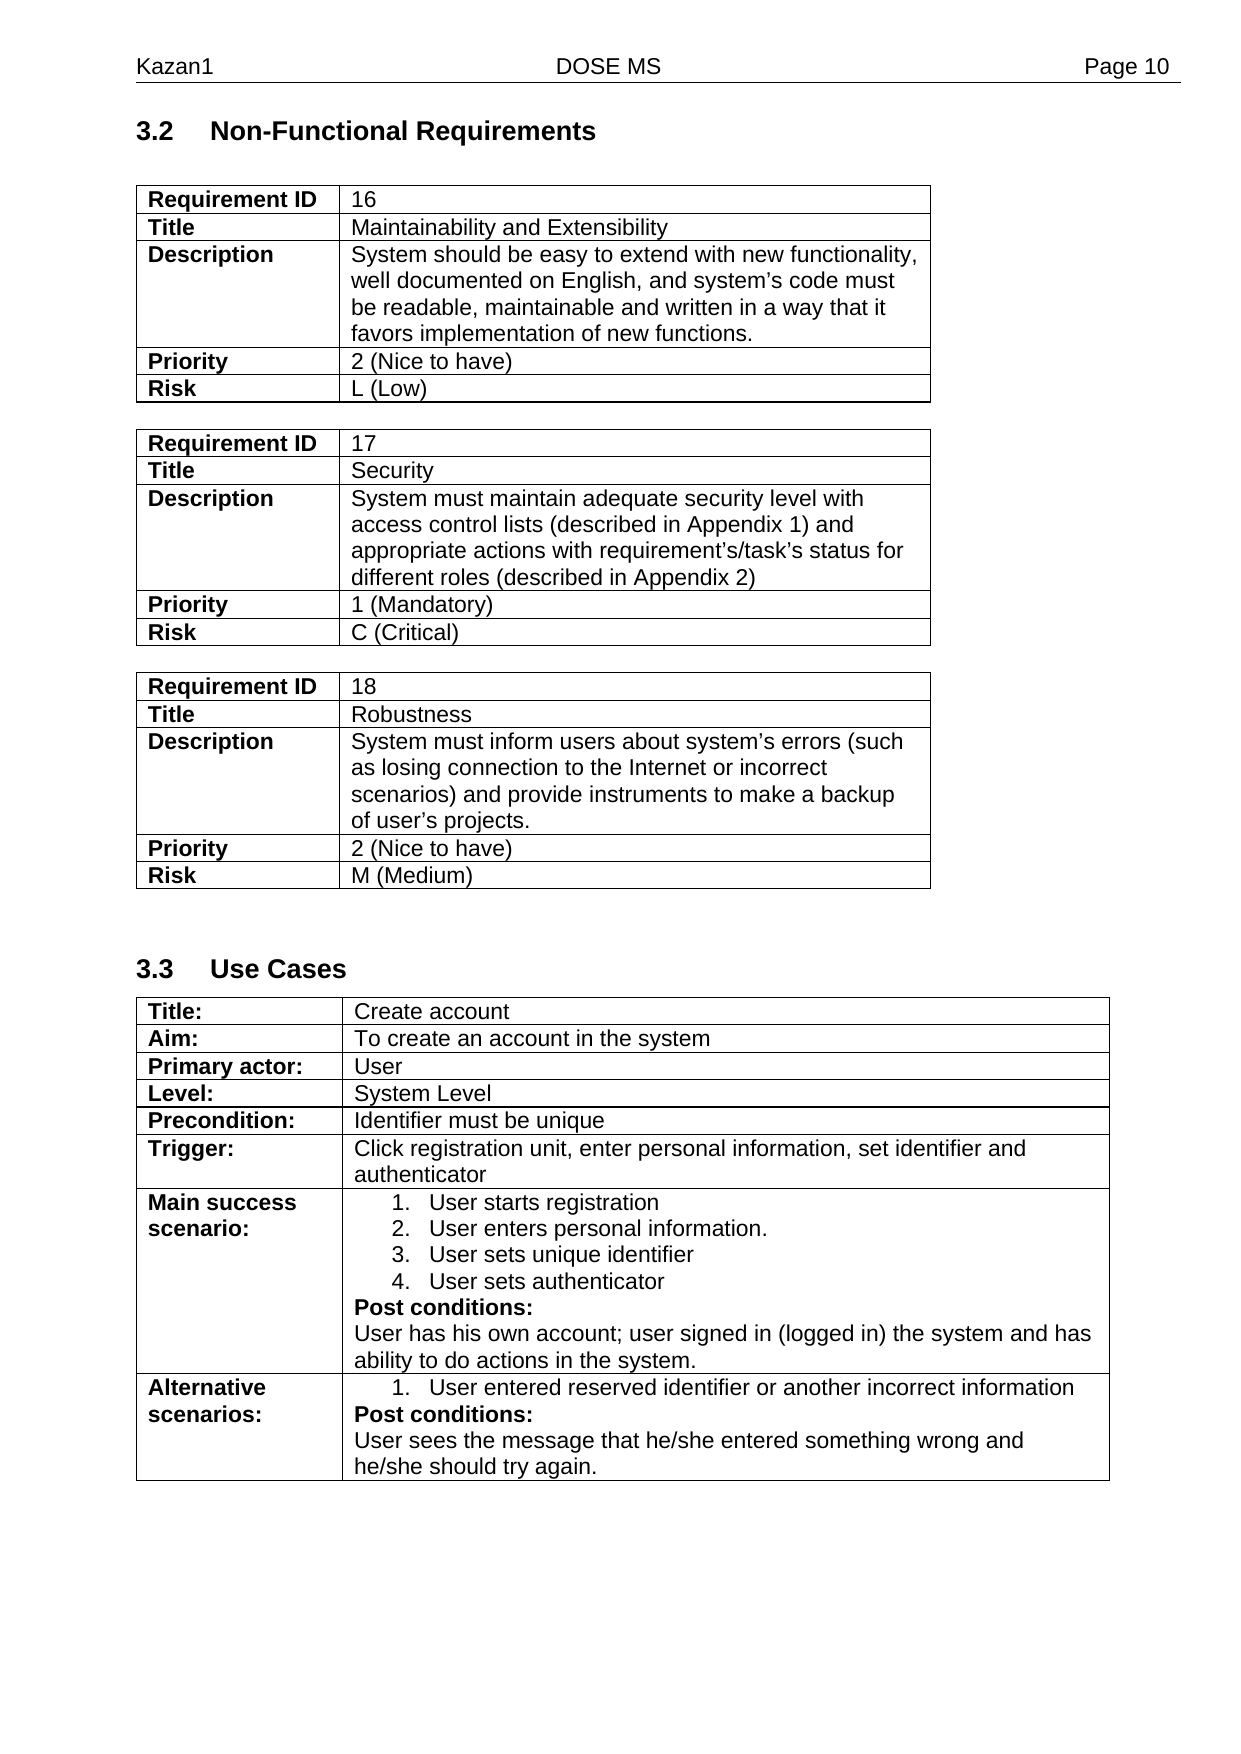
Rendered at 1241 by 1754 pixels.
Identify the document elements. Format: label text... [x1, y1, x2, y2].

table_cell Description [137, 728, 339, 833]
table_cell 1 (Mandatory) [340, 591, 930, 617]
table_cell Identifier must be unique [343, 1108, 1109, 1134]
table_cell L (Low) [340, 375, 930, 401]
table_cell Aim: [137, 1025, 342, 1052]
table_cell Robustness [340, 701, 930, 727]
table_cell System must inform users about system’s errors (such as losing connection to the Internet or incorrect scenarios) and provide instruments to make a backup of user’s projects. [340, 728, 930, 833]
table_cell Priority [137, 835, 339, 861]
table_cell User starts registration User enters personal information. User sets unique identifier User sets authenticator Post conditions: User has his own account; user signed in (logged in) the system and has ability to do actions in the system. [343, 1189, 1109, 1373]
table_header 18 [340, 673, 930, 699]
table_cell System Level [343, 1080, 1109, 1106]
table_cell Risk [137, 862, 339, 888]
table_header 16 [340, 186, 930, 213]
table_cell Priority [137, 348, 339, 374]
table_cell To create an account in the system [343, 1025, 1109, 1052]
table_cell Precondition: [137, 1108, 342, 1134]
table_cell Description [137, 485, 339, 590]
table_cell Security [340, 457, 930, 483]
table_cell Primary actor: [137, 1053, 342, 1079]
table_cell Risk [137, 375, 339, 401]
table_cell Title [137, 214, 339, 240]
table_cell Description [137, 241, 339, 347]
table_header Requirement ID [137, 430, 339, 456]
table_header Requirement ID [137, 186, 339, 213]
table_cell User [343, 1053, 1109, 1079]
table_cell Trigger: [137, 1135, 342, 1188]
table_cell Title [137, 701, 339, 727]
table_header Requirement ID [137, 673, 339, 699]
table_header Title: [137, 998, 342, 1024]
table_cell Maintainability and Extensibility [340, 214, 930, 240]
subtitle Use Cases [136, 953, 1181, 984]
table_cell 2 (Nice to have) [340, 348, 930, 374]
table_cell User entered reserved identifier or another incorrect information Post conditions: User sees the message that he/she entered something wrong and he/she should try again. [343, 1374, 1109, 1479]
table_cell Level: [137, 1080, 342, 1106]
table_cell M (Medium) [340, 862, 930, 888]
table_cell System should be easy to extend with new functionality, well documented on English, and system’s code must be readable, maintainable and written in a way that it favors implementation of new functions. [340, 241, 930, 347]
table_header Create account [343, 998, 1109, 1024]
table_cell Priority [137, 591, 339, 617]
table_cell System must maintain adequate security level with access control lists (described in Appendix 1) and appropriate actions with requirement’s/task’s status for different roles (described in Appendix 2) [340, 485, 930, 590]
table_cell Main success scenario: [137, 1189, 342, 1373]
table_header 17 [340, 430, 930, 456]
table_cell 2 (Nice to have) [340, 835, 930, 861]
table_cell Alternative scenarios: [137, 1374, 342, 1479]
table_cell Click registration unit, enter personal information, set identifier and authenticator [343, 1135, 1109, 1188]
table_cell Title [137, 457, 339, 483]
subtitle Non-Functional Requirements [136, 115, 1181, 146]
table_cell Risk [137, 619, 339, 645]
table_cell C (Critical) [340, 619, 930, 645]
